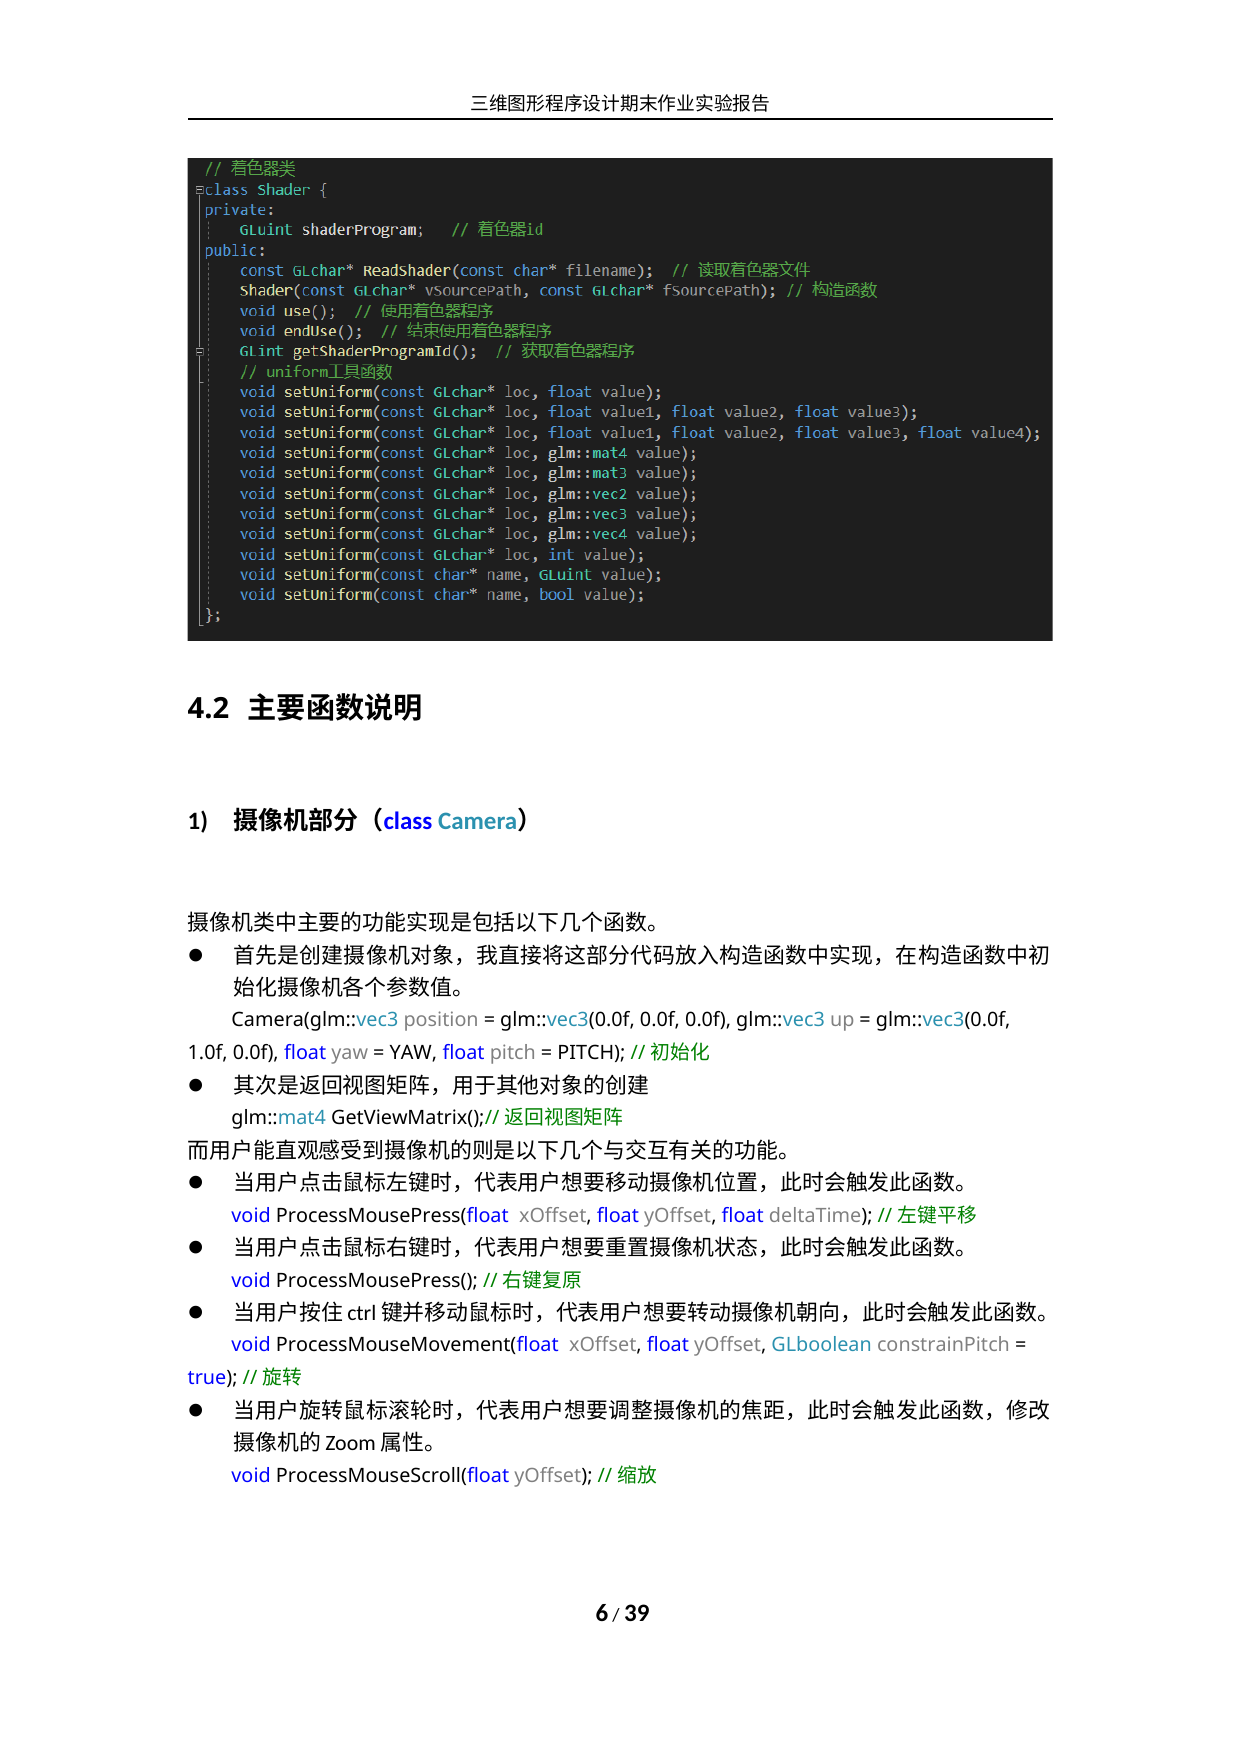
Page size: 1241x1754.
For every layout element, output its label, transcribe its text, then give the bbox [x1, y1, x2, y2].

text 而用户能直观感受到摄像机的则是以下几个与交互有关的功能。 [187, 1132, 1053, 1165]
list 当用户按住ctrl键并移动鼠标时，代表用户想要转动摄像机朝向，此时会触发此函数。 [187, 1295, 1053, 1327]
text void ProcessMouseMovement(float xOffset, float yOffset, GLboolean constrainPitch = true); // 旋转 [187, 1327, 1053, 1392]
picture [187, 158, 1053, 641]
subtitle 主要函数说明 [187, 673, 1053, 738]
list 其次是返回视图矩阵，用于其他对象的创建 [187, 1067, 1053, 1100]
text 摄像机类中主要的功能实现是包括以下几个函数。 [187, 905, 1053, 937]
text void ProcessMousePress(); // 右键复原 [187, 1262, 1053, 1295]
list 首先是创建摄像机对象，我直接将这部分代码放入构造函数中实现，在构造函数中初始化摄像机各个参数值。 [187, 937, 1053, 1002]
list 当用户点击鼠标右键时，代表用户想要重置摄像机状态，此时会触发此函数。 [187, 1230, 1053, 1262]
text Camera(glm::vec3 position = glm::vec3(0.0f, 0.0f, 0.0f), glm::vec3 up = glm::vec3(0.0f, 1.0f, 0.0f), float yaw = YAW, float pitch = PITCH); // 初始化 [187, 1002, 1053, 1067]
text void ProcessMousePress(float xOffset, float yOffset, float deltaTime); // 左键平移 [187, 1197, 1053, 1230]
subtitle 摄像机部分（class Camera） [187, 786, 1053, 851]
text void ProcessMouseScroll(float yOffset); // 缩放 [187, 1457, 1053, 1490]
list 当用户点击鼠标左键时，代表用户想要移动摄像机位置，此时会触发此函数。 [187, 1165, 1053, 1197]
list 当用户旋转鼠标滚轮时，代表用户想要调整摄像机的焦距，此时会触发此函数，修改摄像机的Zoom属性。 [187, 1392, 1053, 1457]
text glm::mat4 GetViewMatrix();// 返回视图矩阵 [187, 1100, 1053, 1132]
